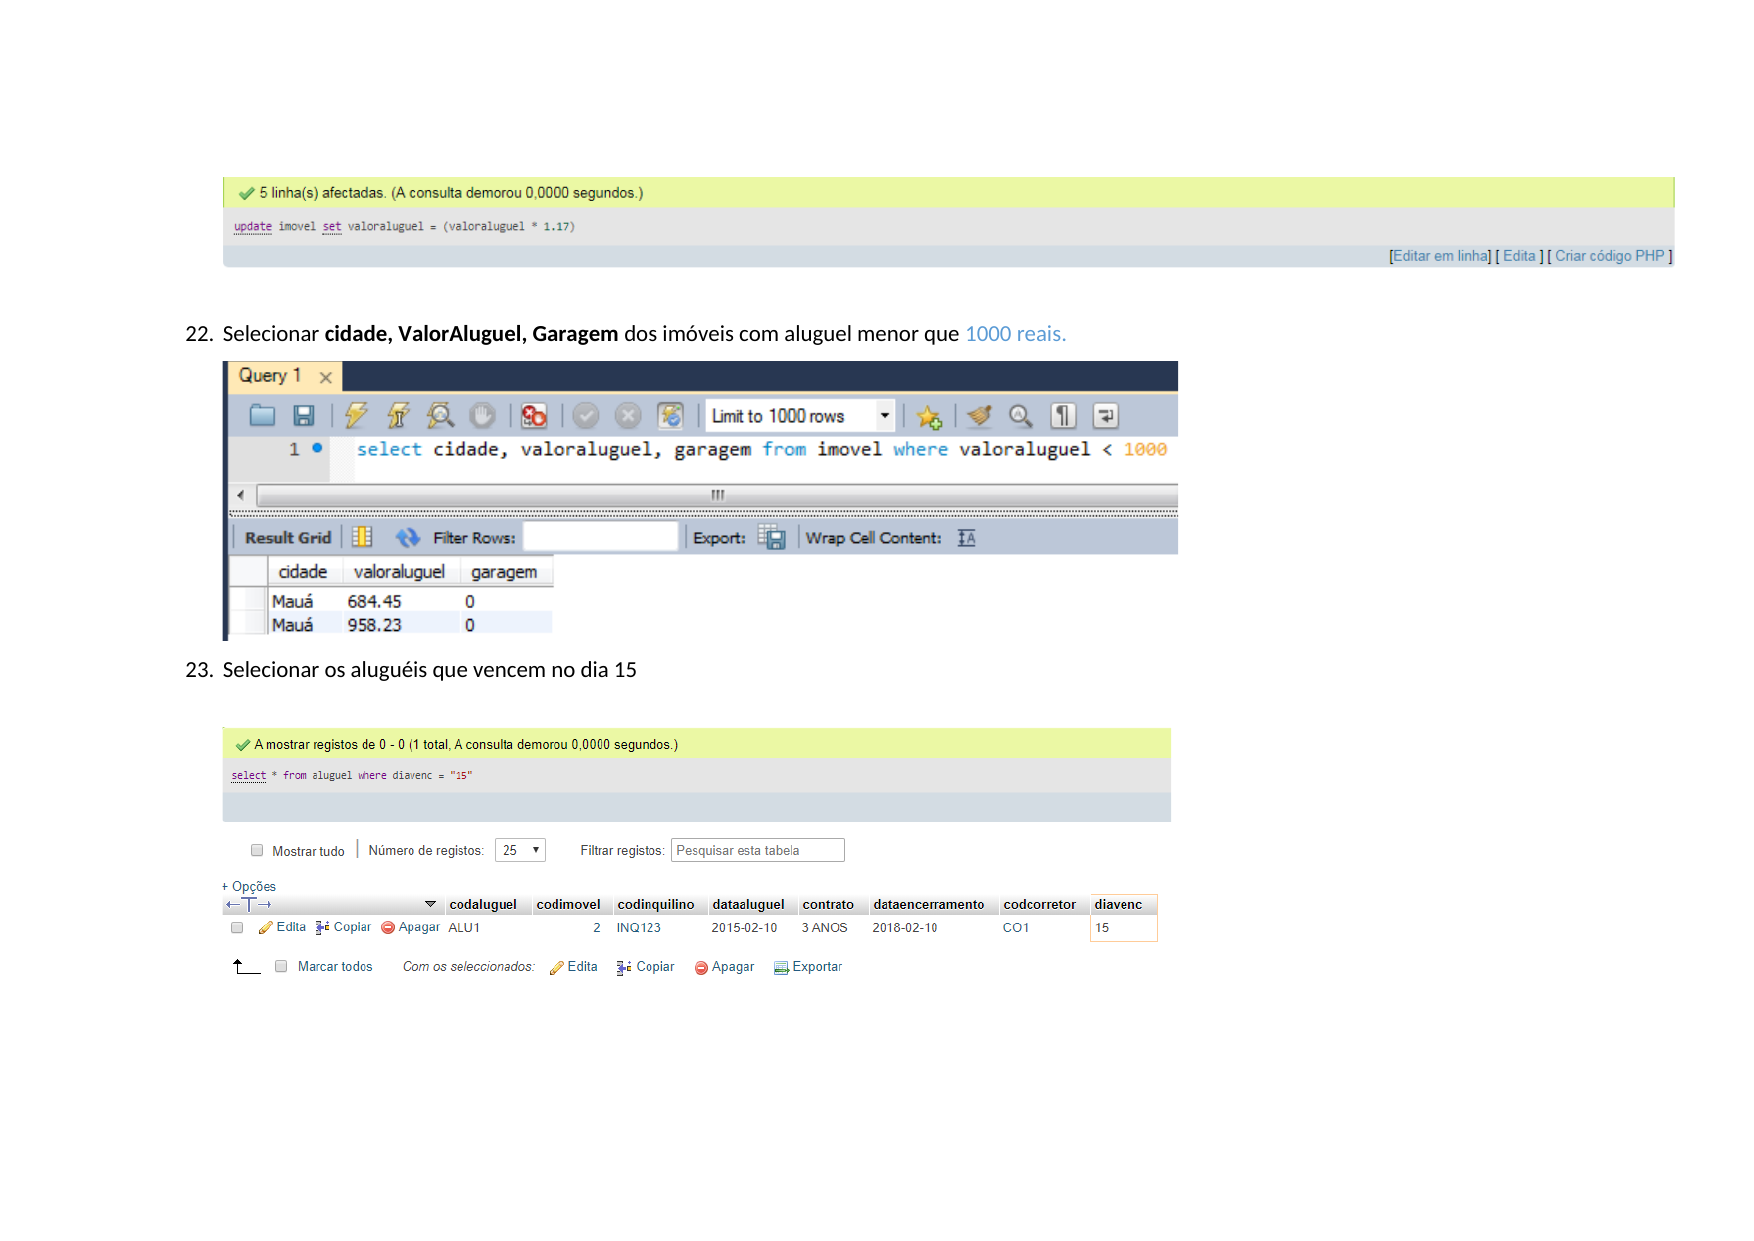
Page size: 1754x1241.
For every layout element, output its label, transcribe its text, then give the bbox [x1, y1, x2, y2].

picture [222, 361, 1179, 641]
list Selecionar os aluguéis que vencem no dia 15 [185, 655, 1606, 683]
list Selecionar cidade, ValorAluguel, Garagem dos imóveis com aluguel menor que 1000 reais. [185, 319, 1606, 347]
picture [222, 727, 1172, 991]
picture [222, 177, 1679, 275]
